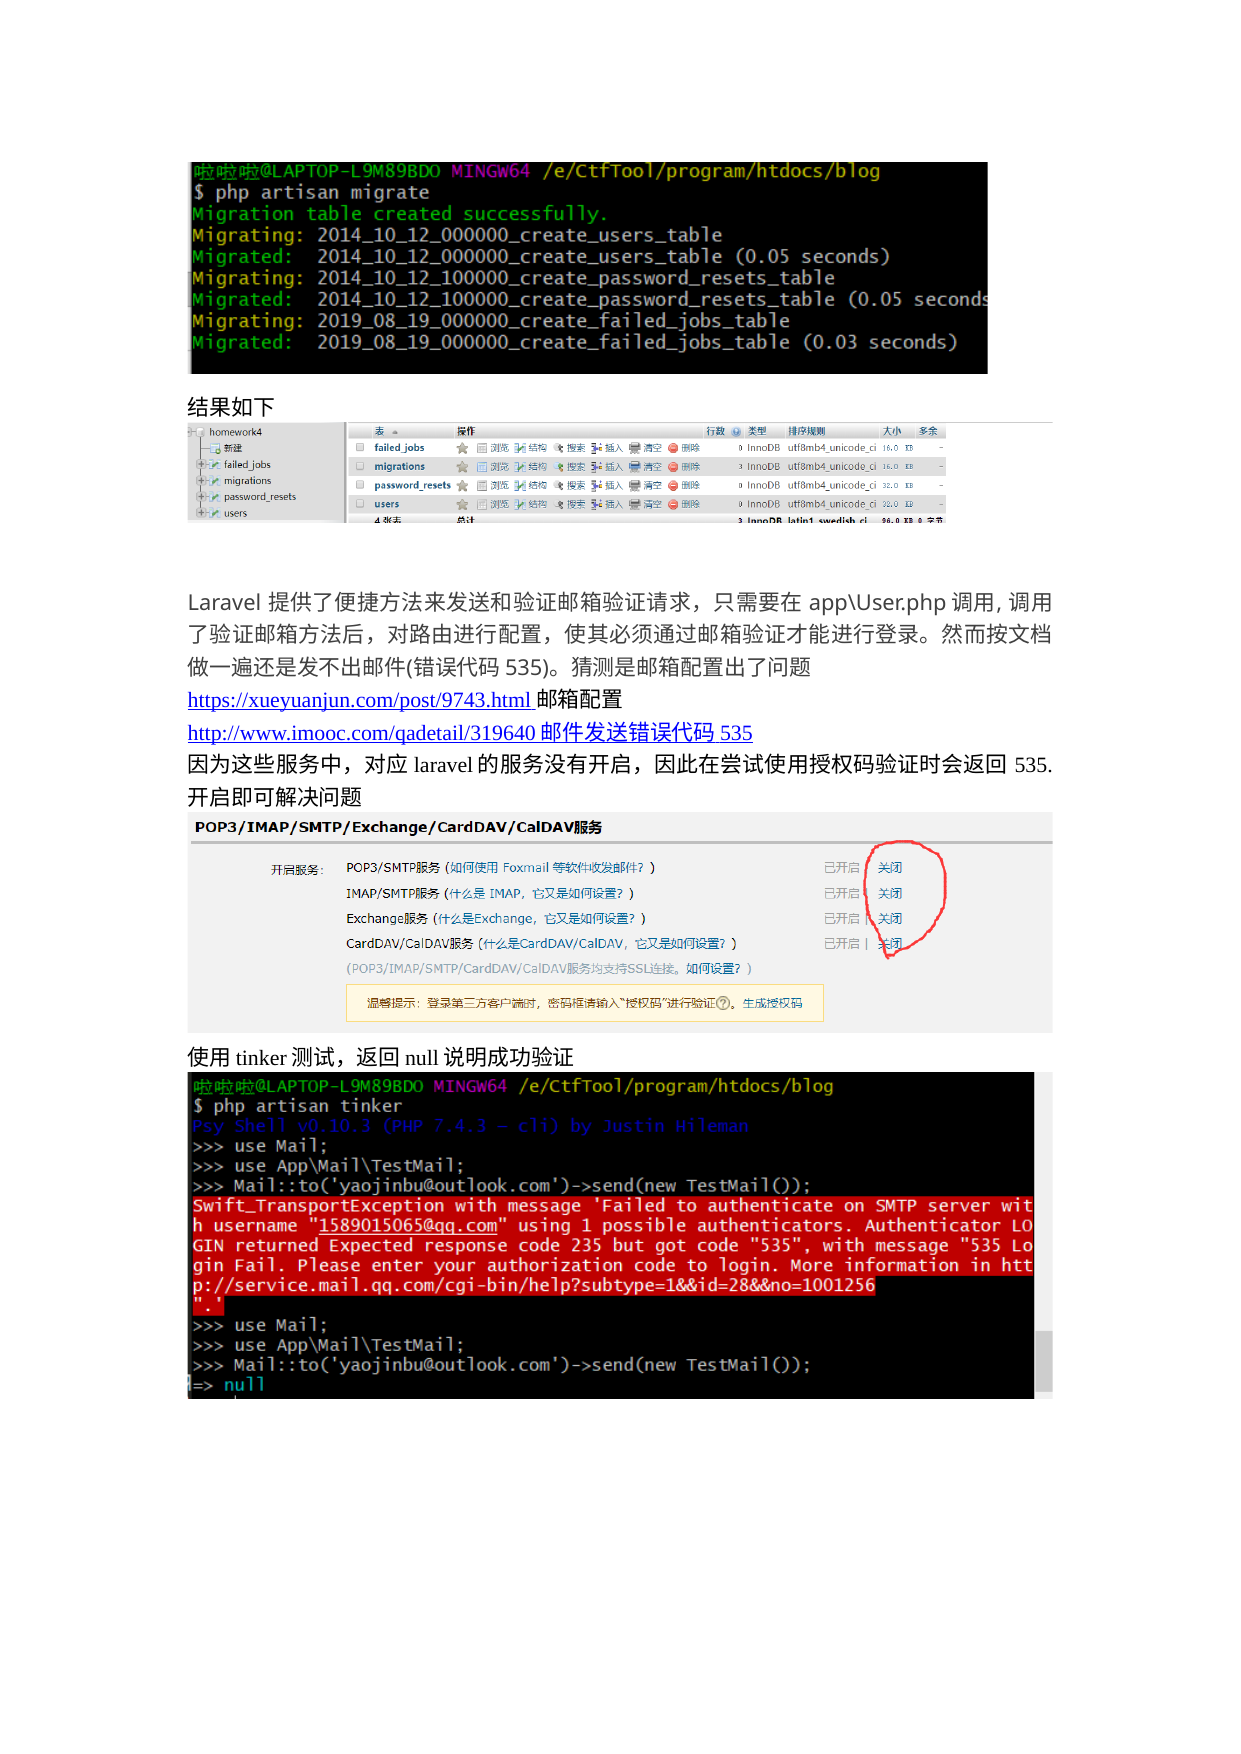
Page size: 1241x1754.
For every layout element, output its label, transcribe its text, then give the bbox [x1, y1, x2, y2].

picture [187, 162, 988, 374]
text 因为这些服务中，对应laravel的服务没有开启，因此在尝试使用授权码验证时会返回535.开启即可解决问题 [187, 747, 1053, 812]
picture [187, 422, 1053, 523]
text http://www.imooc.com/qadetail/319640邮件发送错误代码535 [187, 714, 1053, 747]
picture [187, 812, 1053, 1033]
text 使用tinker测试，返回null说明成功验证 [187, 1039, 1053, 1072]
picture [187, 1072, 1053, 1399]
text 结果如下 [187, 389, 1053, 422]
text Laravel 提供了便捷方法来发送和验证邮箱验证请求，只需要在app\User.php调用, 调用了验证邮箱方法后，对路由进行配置，使其必须通过邮箱验证才能进行登录。然而按文档做一遍还是发不出邮件(错误代码535)。猜测是邮箱配置出了问题 [187, 584, 1053, 682]
text https://xueyuanjun.com/post/9743.html邮箱配置 [187, 682, 1053, 714]
